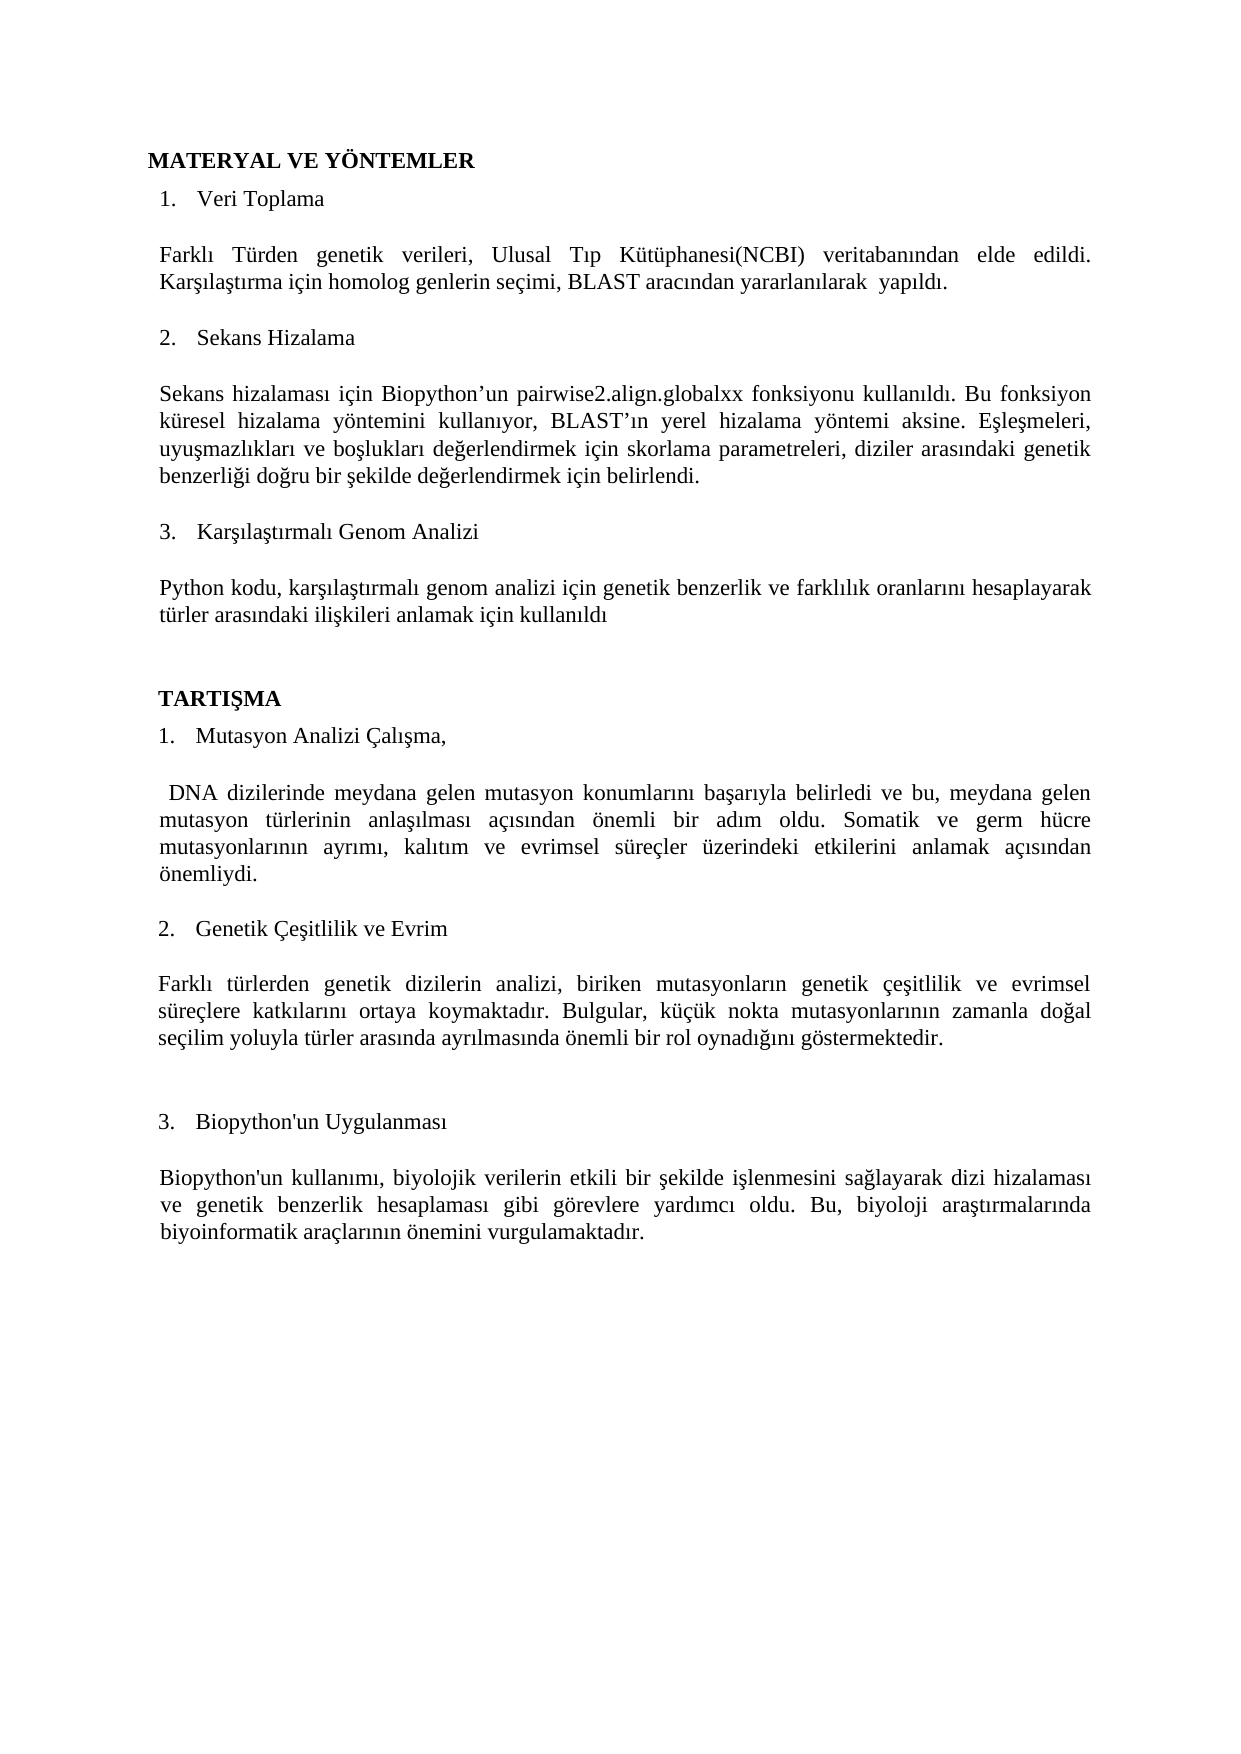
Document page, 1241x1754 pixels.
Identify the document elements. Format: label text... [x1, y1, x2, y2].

text Biopython'un kullanımı, biyolojik verilerin etkili bir şekilde işlenmesini sağlayarak dizi hizalaması ve genetik benzerlik hesaplaması gibi görevlere yardımcı oldu. Bu, biyoloji araştırmalarında biyoinformatik araçlarının önemini vurgulamaktadır. [159, 1164, 1093, 1245]
list Mutasyon Analizi Çalışma, [158, 722, 1093, 749]
list Genetik Çeşitlilik ve Evrim [158, 915, 1093, 941]
text Sekans hizalaması için Biopython’un pairwise2.align.globalxx fonksiyonu kullanıldı. Bu fonksiyon küresel hizalama yöntemini kullanıyor, BLAST’ın yerel hizalama yöntemi aksine. Eşleşmeleri, uyuşmazlıkları ve boşlukları değerlendirmek için skorlama parametreleri, diziler arasındaki genetik benzerliği doğru bir şekilde değerlendirmek için belirlendi. [159, 380, 1093, 488]
subtitle MATERYAL VE YÖNTEMLER [148, 148, 1093, 174]
list Veri Toplama [159, 185, 1093, 212]
text DNA dizilerinde meydana gelen mutasyon konumlarını başarıyla belirledi ve bu, meydana gelen mutasyon türlerinin anlaşılması açısından önemli bir adım oldu. Somatik ve germ hücre mutasyonlarının ayrımı, kalıtım ve evrimsel süreçler üzerindeki etkilerini anlamak açısından önemliydi. [159, 778, 1093, 886]
list Karşılaştırmalı Genom Analizi [159, 518, 1093, 544]
text Farklı türlerden genetik dizilerin analizi, biriken mutasyonların genetik çeşitlilik ve evrimsel süreçlere katkılarını ortaya koymaktadır. Bulgular, küçük nokta mutasyonlarının zamanla doğal seçilim yoluyla türler arasında ayrılmasında önemli bir rol oynadığını göstermektedir. [158, 970, 1093, 1051]
text TARTIŞMA [158, 685, 1093, 711]
list Biopython'un Uygulanması [158, 1108, 1093, 1134]
text Python kodu, karşılaştırmalı genom analizi için genetik benzerlik ve farklılık oranlarını hesaplayarak türler arasındaki ilişkileri anlamak için kullanıldı [159, 574, 1093, 627]
text Farklı Türden genetik verileri, Ulusal Tıp Kütüphanesi(NCBI) veritabanından elde edildi. Karşılaştırma için homolog genlerin seçimi, BLAST aracından yararlanılarak yapıldı. [159, 241, 1093, 295]
list Sekans Hizalama [159, 324, 1093, 351]
